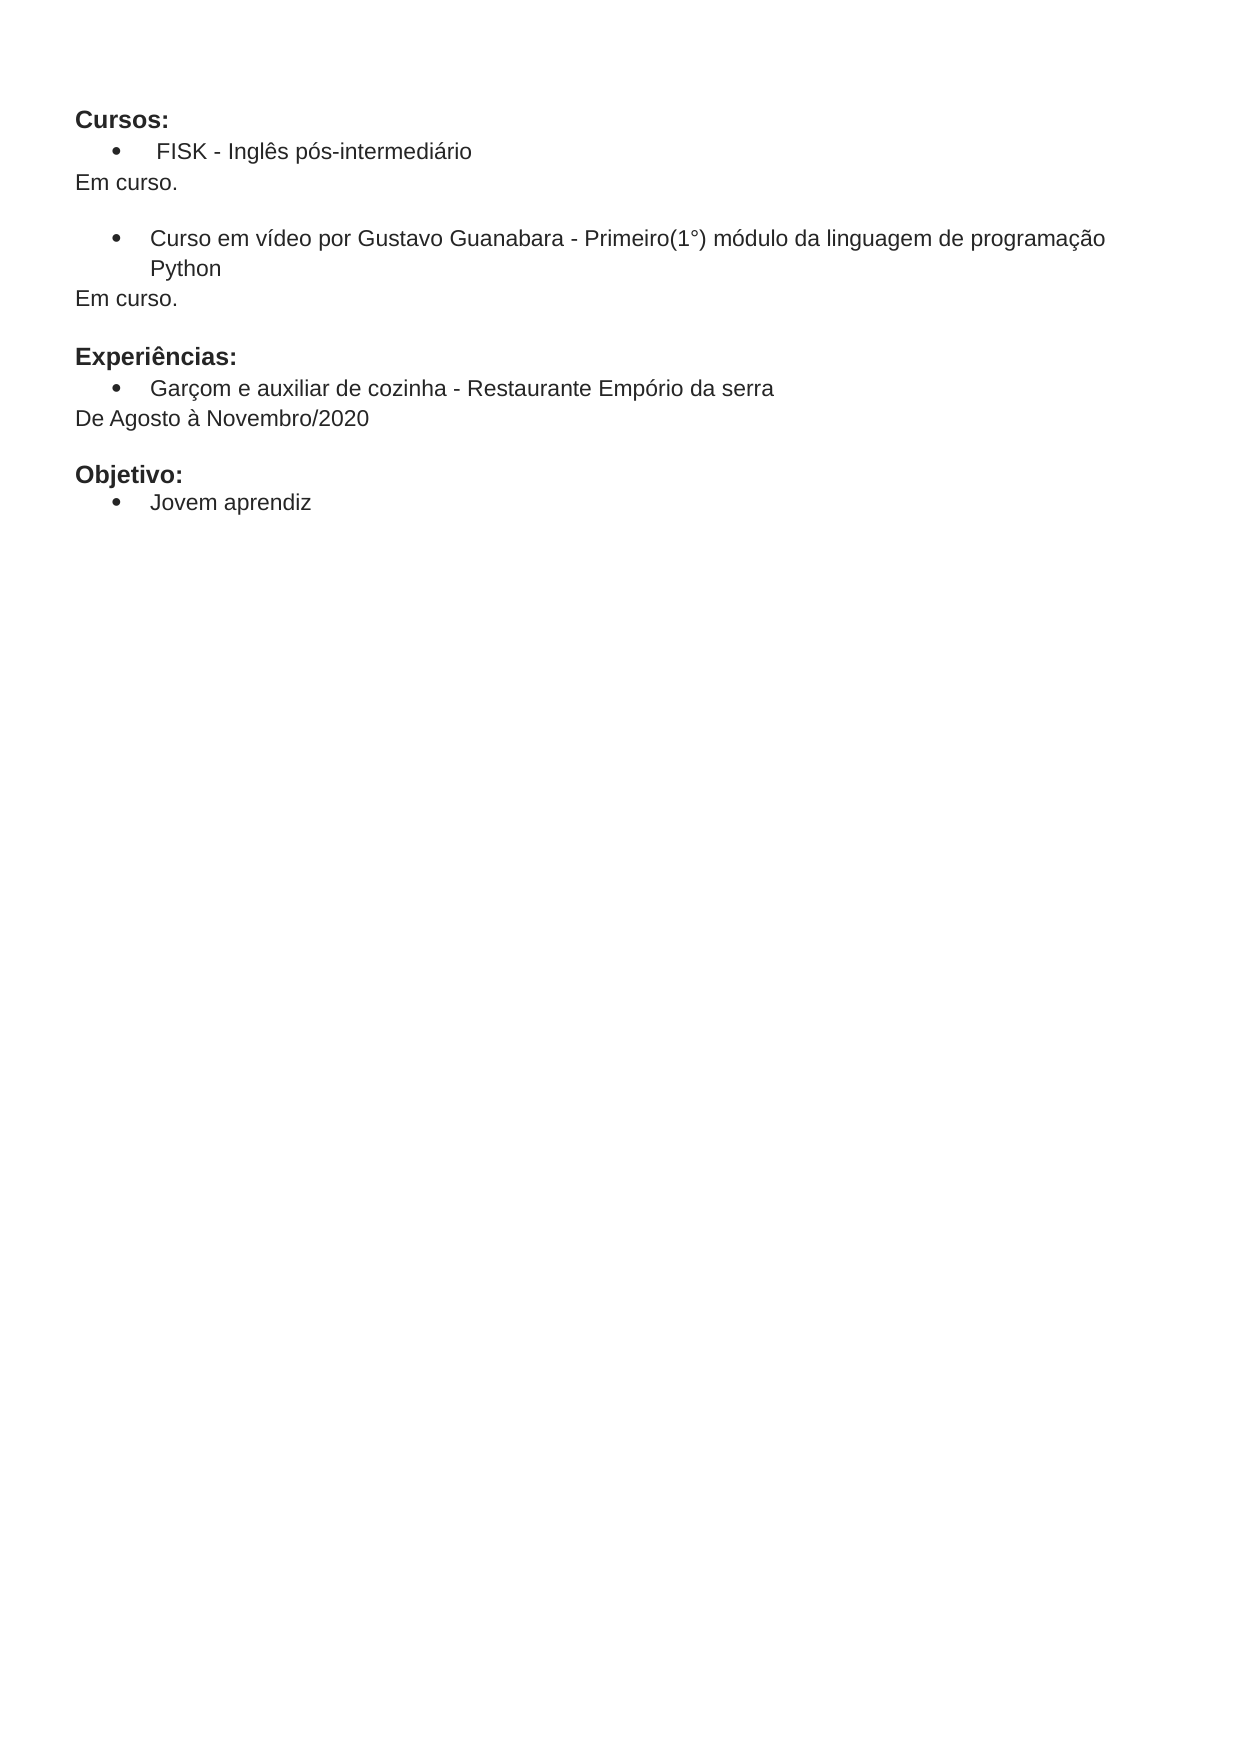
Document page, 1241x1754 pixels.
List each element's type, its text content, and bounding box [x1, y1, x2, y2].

text Experiências: [75, 342, 1165, 371]
list FISK - Inglês pós-intermediário [112, 138, 1165, 164]
list Garçom e auxiliar de cozinha - Restaurante Empório da serra [112, 375, 1165, 401]
text De Agosto à Novembro/2020 [75, 405, 1165, 432]
text Em curso. [75, 285, 1165, 312]
text Em curso. [75, 168, 1165, 195]
list Curso em vídeo por Gustavo Guanabara - Primeiro(1°) módulo da linguagem de programação Python [112, 225, 1165, 282]
list Jovem aprendiz [112, 488, 1165, 515]
text Cursos: [75, 105, 1165, 134]
text Objetivo: [75, 464, 1165, 488]
